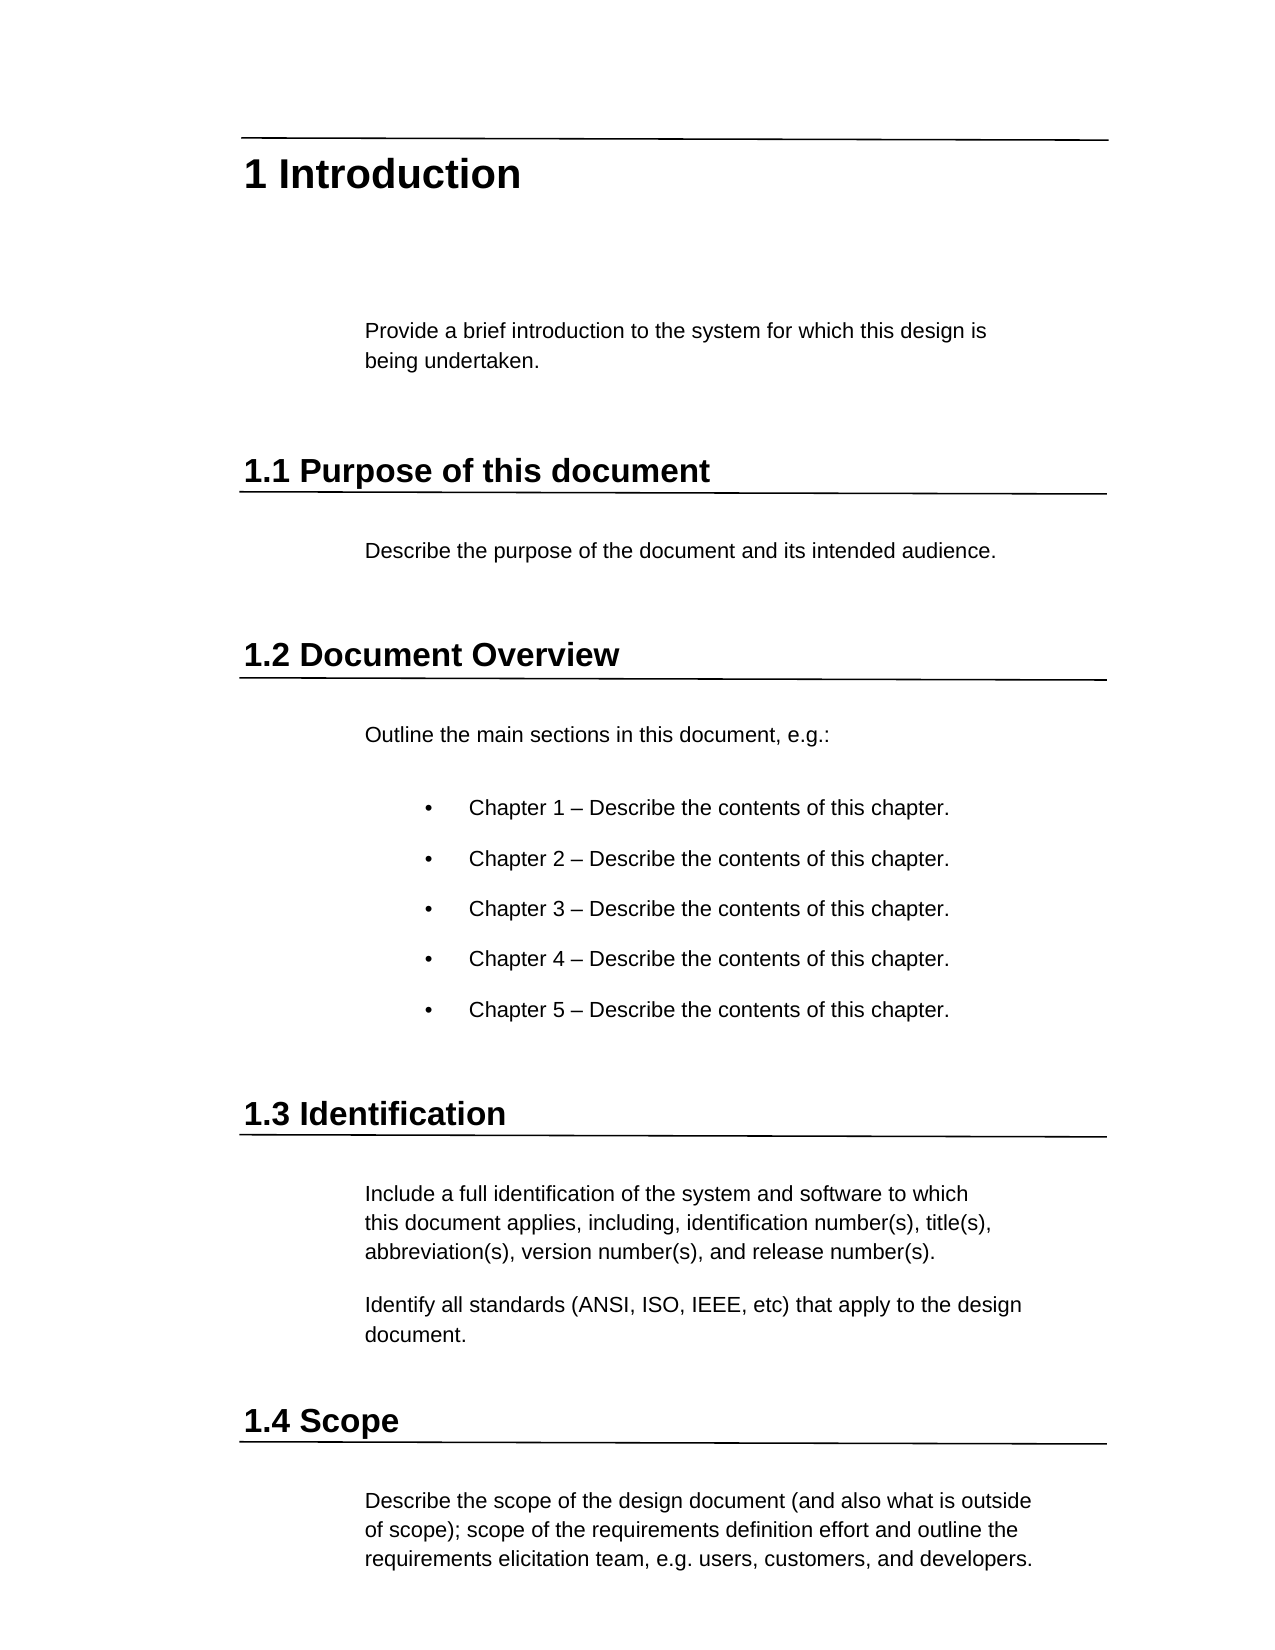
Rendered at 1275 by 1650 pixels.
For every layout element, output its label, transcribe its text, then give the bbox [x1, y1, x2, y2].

text Outline the main sections in this document, e.g.: [364, 722, 1125, 747]
text Identify all standards (ANSI, ISO, IEEE, etc) that apply to the design document. [364, 1292, 1023, 1348]
text 1.1 Purpose of this document [244, 451, 1125, 490]
list Chapter 2 – Describe the contents of this chapter. [424, 846, 1125, 871]
list Chapter 3 – Describe the contents of this chapter. [424, 896, 1125, 921]
list Chapter 1 – Describe the contents of this chapter. [424, 795, 1125, 820]
list Chapter 4 – Describe the contents of this chapter. [424, 946, 1125, 972]
text 1.3 Identification [244, 1094, 1125, 1133]
text Provide a brief introduction to the system for which this design is being undertaken. [364, 318, 1046, 373]
list Chapter 5 – Describe the contents of this chapter. [424, 997, 1125, 1022]
text Describe the purpose of the document and its intended audience. [364, 538, 1125, 563]
text 1 Introduction [244, 149, 1125, 197]
text 1.4 Scope [244, 1401, 1125, 1440]
text Include a full identification of the system and software to which this document applies, including, identification number(s), title(s), abbreviation(s), version number(s), and release number(s). [364, 1181, 1008, 1264]
text Describe the scope of the design document (and also what is outside of scope); scope of the requirements definition effort and outline the requirements elicitation team, e.g. users, customers, and developers. [364, 1488, 1056, 1571]
text 1.2 Document Overview [244, 635, 1125, 674]
